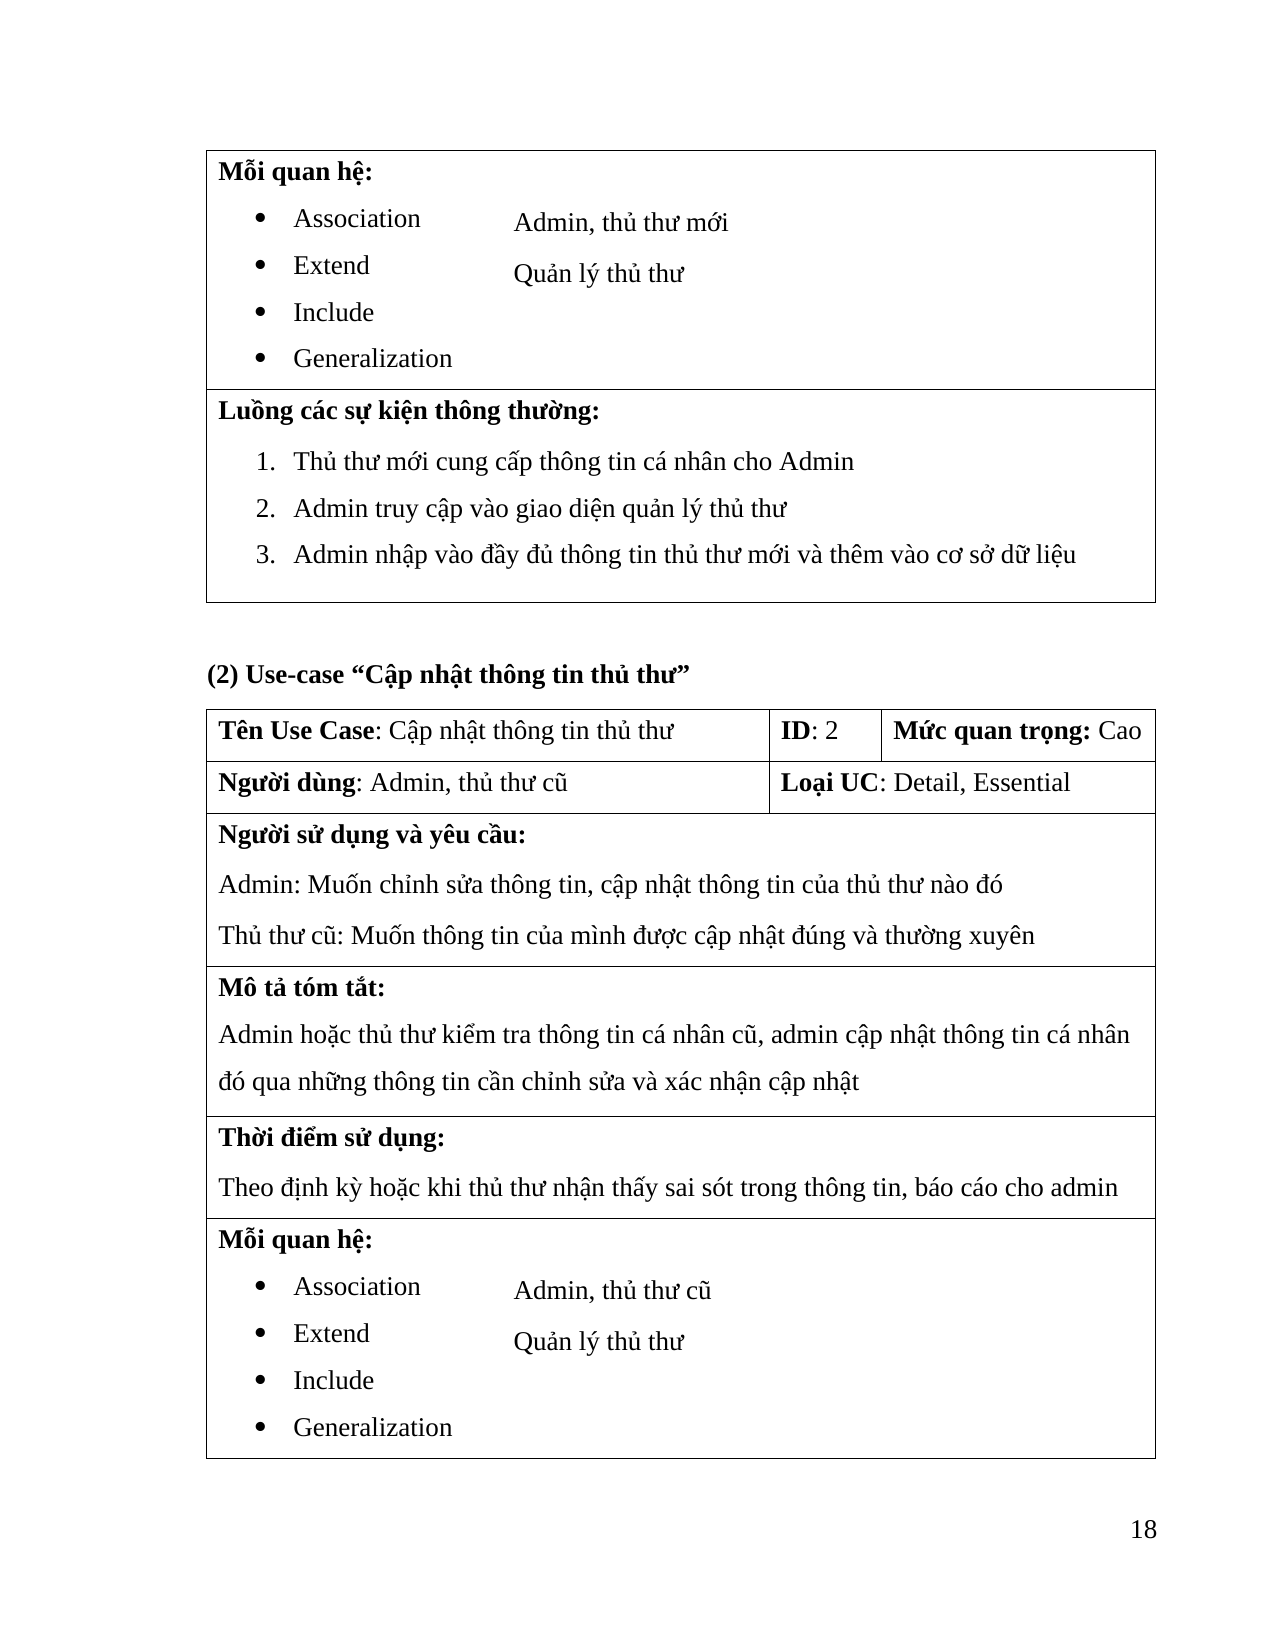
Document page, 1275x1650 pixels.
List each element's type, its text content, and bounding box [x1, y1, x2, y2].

table_cell Mỗi quan hệ: Association Extend Include Generalization [207, 151, 502, 389]
table_header Tên Use Case: Cập nhật thông tin thủ thư [207, 710, 769, 761]
table_cell Mỗi quan hệ: Association Extend Include Generalization [207, 1219, 502, 1457]
table_cell Admin, thủ thư mới Quản lý thủ thư [502, 151, 1155, 389]
table_header ID: 2 [770, 710, 881, 761]
table_header Mức quan trọng: Cao [882, 710, 1155, 761]
table_cell Mô tả tóm tắt: Admin hoặc thủ thư kiểm tra thông tin cá nhân cũ, admin cập nhật thông tin cá nhân đó qua những thông tin cần chỉnh sửa và xác nhận cập nhật [207, 967, 1155, 1116]
text (2) Use-case “Cập nhật thông tin thủ thư” [207, 658, 1157, 689]
table_cell Loại UC: Detail, Essential [770, 762, 1155, 813]
table_cell Thời điểm sử dụng: Theo định kỳ hoặc khi thủ thư nhận thấy sai sót trong thông tin, báo cáo cho admin [207, 1117, 1155, 1218]
table_cell Luồng các sự kiện thông thường: Thủ thư mới cung cấp thông tin cá nhân cho Admin Admin truy cập vào giao diện quản lý thủ thư Admin nhập vào đầy đủ thông tin thủ thư mới và thêm vào cơ sở dữ liệu [207, 390, 1155, 602]
table_cell Admin, thủ thư cũ Quản lý thủ thư [502, 1219, 1155, 1457]
table_cell Người dùng: Admin, thủ thư cũ [207, 762, 769, 813]
table_cell Người sử dụng và yêu cầu: Admin: Muốn chỉnh sửa thông tin, cập nhật thông tin của thủ thư nào đó Thủ thư cũ: Muốn thông tin của mình được cập nhật đúng và thường xuyên [207, 814, 1155, 966]
